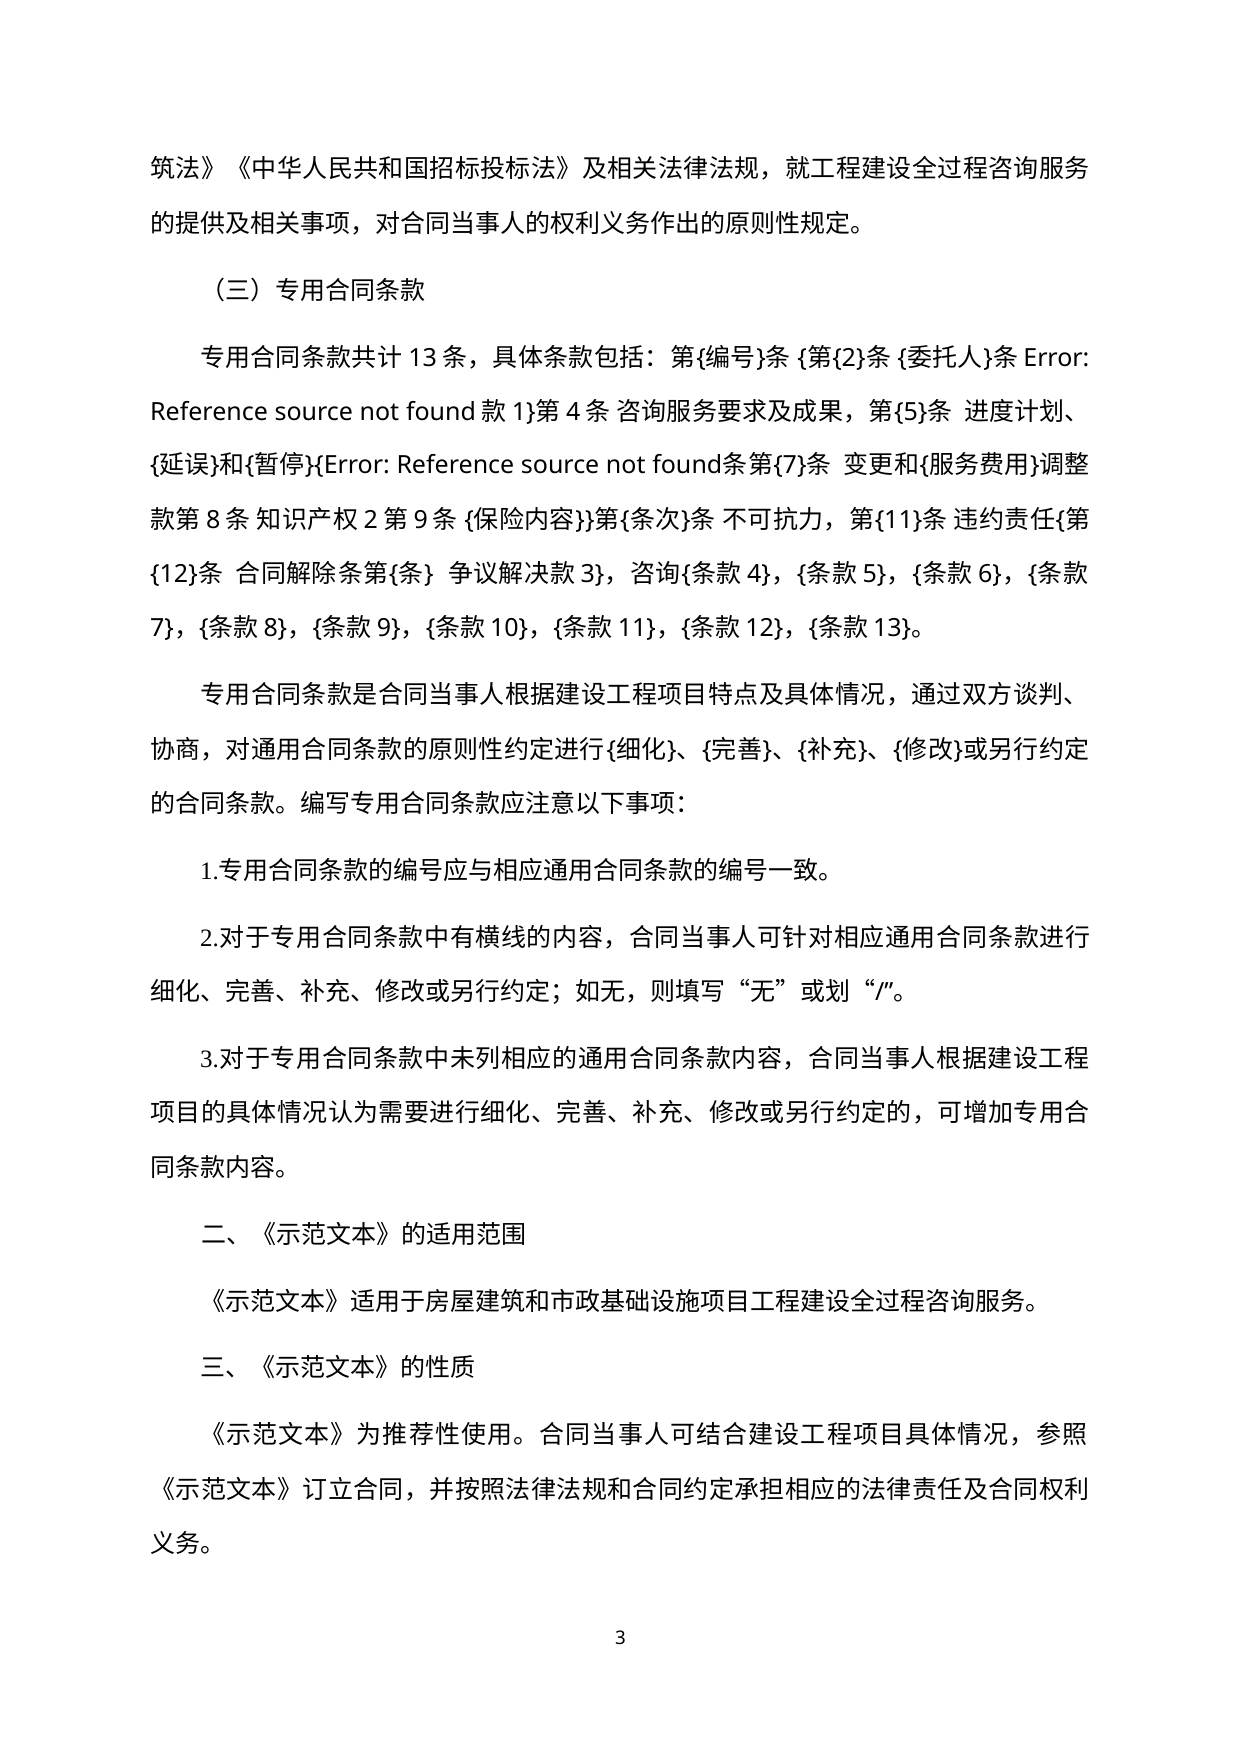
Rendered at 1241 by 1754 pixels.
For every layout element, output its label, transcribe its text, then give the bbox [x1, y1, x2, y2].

text 3.对于专用合同条款中未列相应的通用合同条款内容，合同当事人根据建设工程项目的具体情况认为需要进行细化、完善、补充、修改或另行约定的，可增加专用合同条款内容。 [150, 1038, 1090, 1183]
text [150, 149, 1090, 239]
text 《示范文本》适用于房屋建筑和市政基础设施项目工程建设全过程咨询服务。 [150, 1281, 1090, 1317]
text 三、《示范文本》的性质 [150, 1348, 1090, 1384]
text （三）专用合同条款 [150, 270, 1090, 306]
text 《示范文本》为推荐性使用。合同当事人可结合建设工程项目具体情况，参照《示范文本》订立合同，并按照法律法规和合同约定承担相应的法律责任及合同权利义务。 [150, 1415, 1090, 1560]
list 二、《示范文本》的适用范围 [201, 1214, 1090, 1250]
text 2.对于专用合同条款中有横线的内容，合同当事人可针对相应通用合同条款进行细化、完善、补充、修改或另行约定；如无，则填写“无”或划“/”。 [150, 917, 1090, 1008]
text 专用合同条款是合同当事人根据建设工程项目特点及具体情况，通过双方谈判、协商，对通用合同条款的原则性约定进行{细化}、{完善}、{补充}、{修改}或另行约定的合同条款。编写专用合同条款应注意以下事项： [150, 675, 1090, 820]
text 1.专用合同条款的编号应与相应通用合同条款的编号一致。 [150, 850, 1090, 887]
